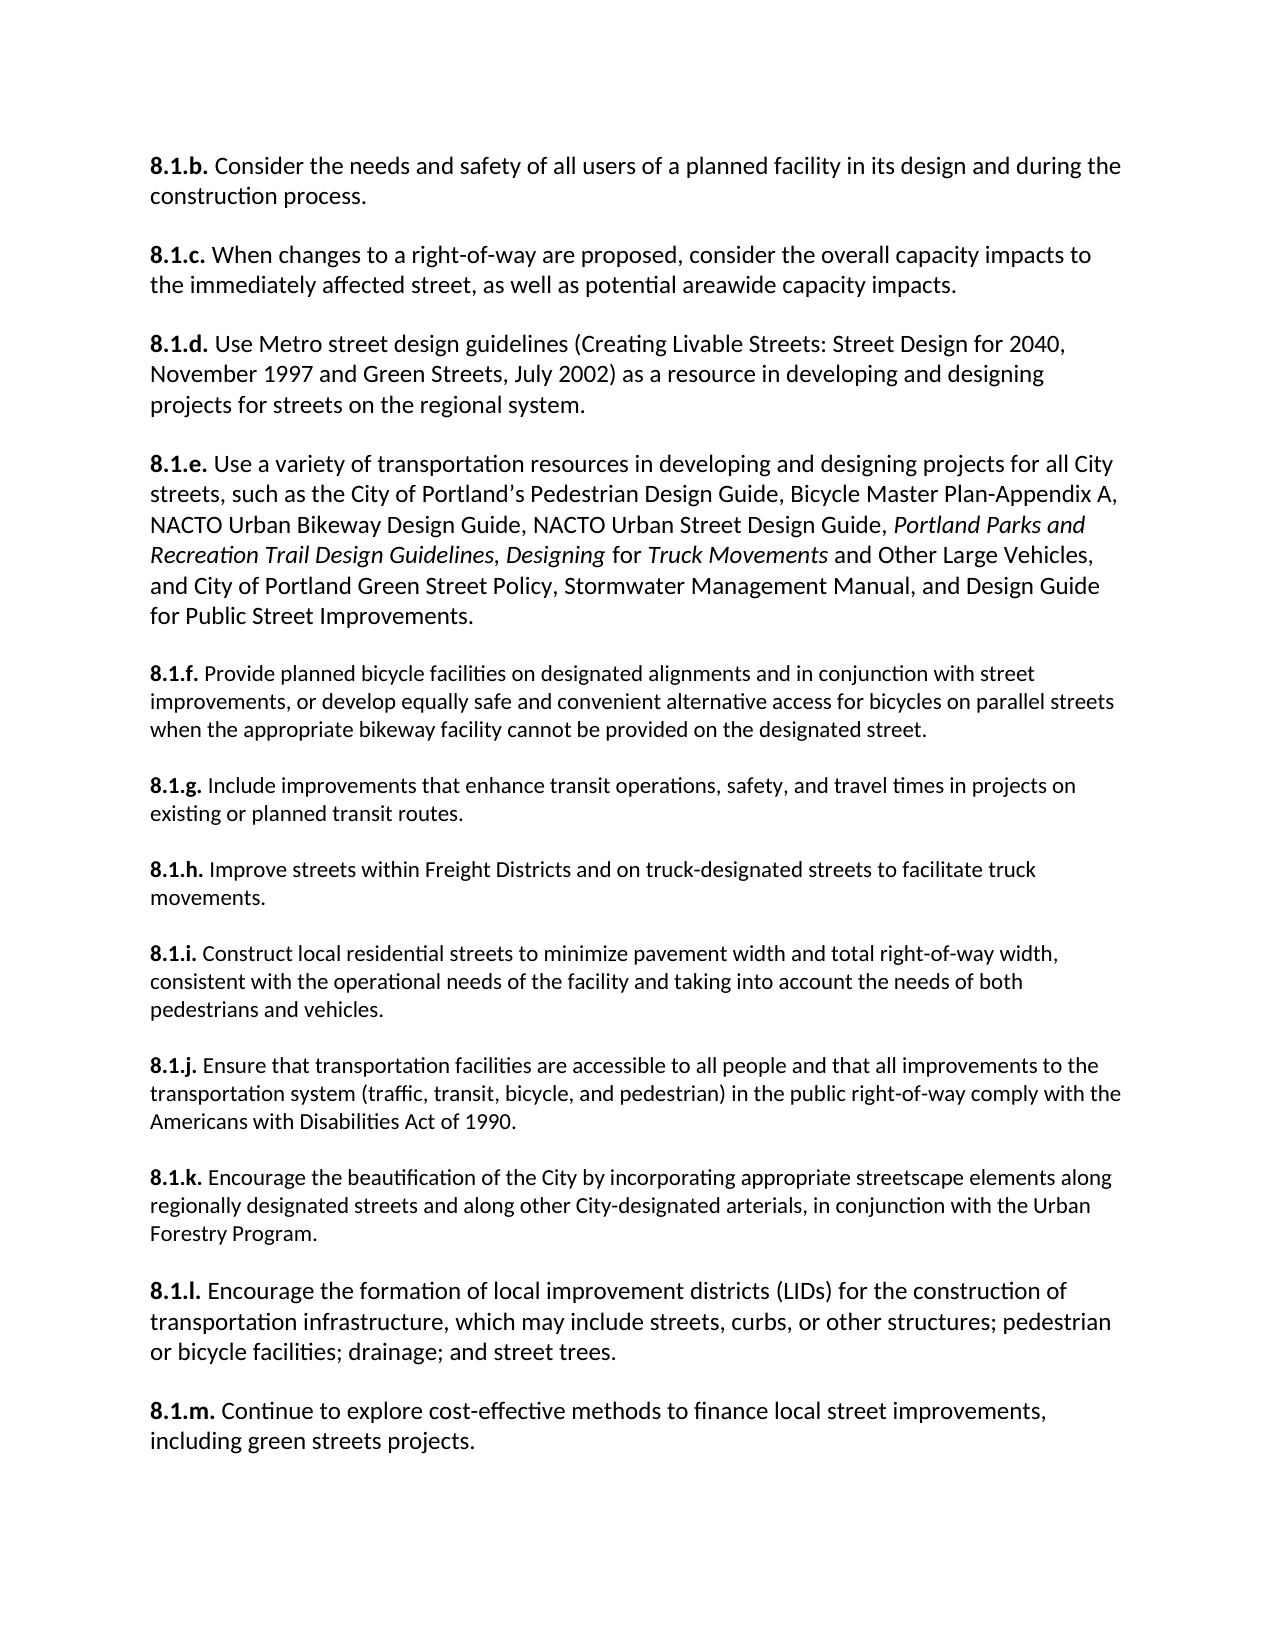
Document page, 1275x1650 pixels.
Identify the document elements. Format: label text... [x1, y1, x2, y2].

text 8.1.m. Continue to explore cost-effective methods to finance local street improvements, including green streets projects. [150, 1395, 1125, 1456]
text 8.1.d. Use Metro street design guidelines (Creating Livable Streets: Street Design for 2040, November 1997 and Green Streets, July 2002) as a resource in developing and designing projects for streets on the regional system. [150, 328, 1125, 420]
text 8.1.g. Include improvements that enhance transit operations, safety, and travel times in projects on existing or planned transit routes. [150, 771, 1125, 827]
text 8.1.j. Ensure that transportation facilities are accessible to all people and that all improvements to the transportation system (traffic, transit, bicycle, and pedestrian) in the public right-of-way comply with the Americans with Disabilities Act of 1990. [150, 1051, 1125, 1135]
text 8.1.h. Improve streets within Freight Districts and on truck-designated streets to facilitate truck movements. [150, 855, 1125, 911]
text 8.1.i. Construct local residential streets to minimize pavement width and total right-of-way width, consistent with the operational needs of the facility and taking into account the needs of both pedestrians and vehicles. [150, 939, 1125, 1023]
text 8.1.k. Encourage the beautification of the City by incorporating appropriate streetscape elements along regionally designated streets and along other City-designated arterials, in conjunction with the Urban Forestry Program. [150, 1163, 1125, 1247]
text 8.1.e. Use a variety of transportation resources in developing and designing projects for all City streets, such as the City of Portland’s Pedestrian Design Guide, Bicycle Master Plan-Appendix A, NACTO Urban Bikeway Design Guide, NACTO Urban Street Design Guide, Portland Parks and Recreation Trail Design Guidelines, Designing for Truck Movements and Other Large Vehicles, and City of Portland Green Street Policy, Stormwater Management Manual, and Design Guide for Public Street Improvements. [150, 448, 1125, 631]
text 8.1.c. When changes to a right-of-way are proposed, consider the overall capacity impacts to the immediately affected street, as well as potential areawide capacity impacts. [150, 239, 1125, 300]
text 8.1.l. Encourage the formation of local improvement districts (LIDs) for the construction of transportation infrastructure, which may include streets, curbs, or other structures; pedestrian or bicycle facilities; drainage; and street trees. [150, 1275, 1125, 1367]
text 8.1.b. Consider the needs and safety of all users of a planned facility in its design and during the construction process. [150, 150, 1125, 211]
text 8.1.f. Provide planned bicycle facilities on designated alignments and in conjunction with street improvements, or develop equally safe and convenient alternative access for bicycles on parallel streets when the appropriate bikeway facility cannot be provided on the designated street. [150, 659, 1125, 743]
